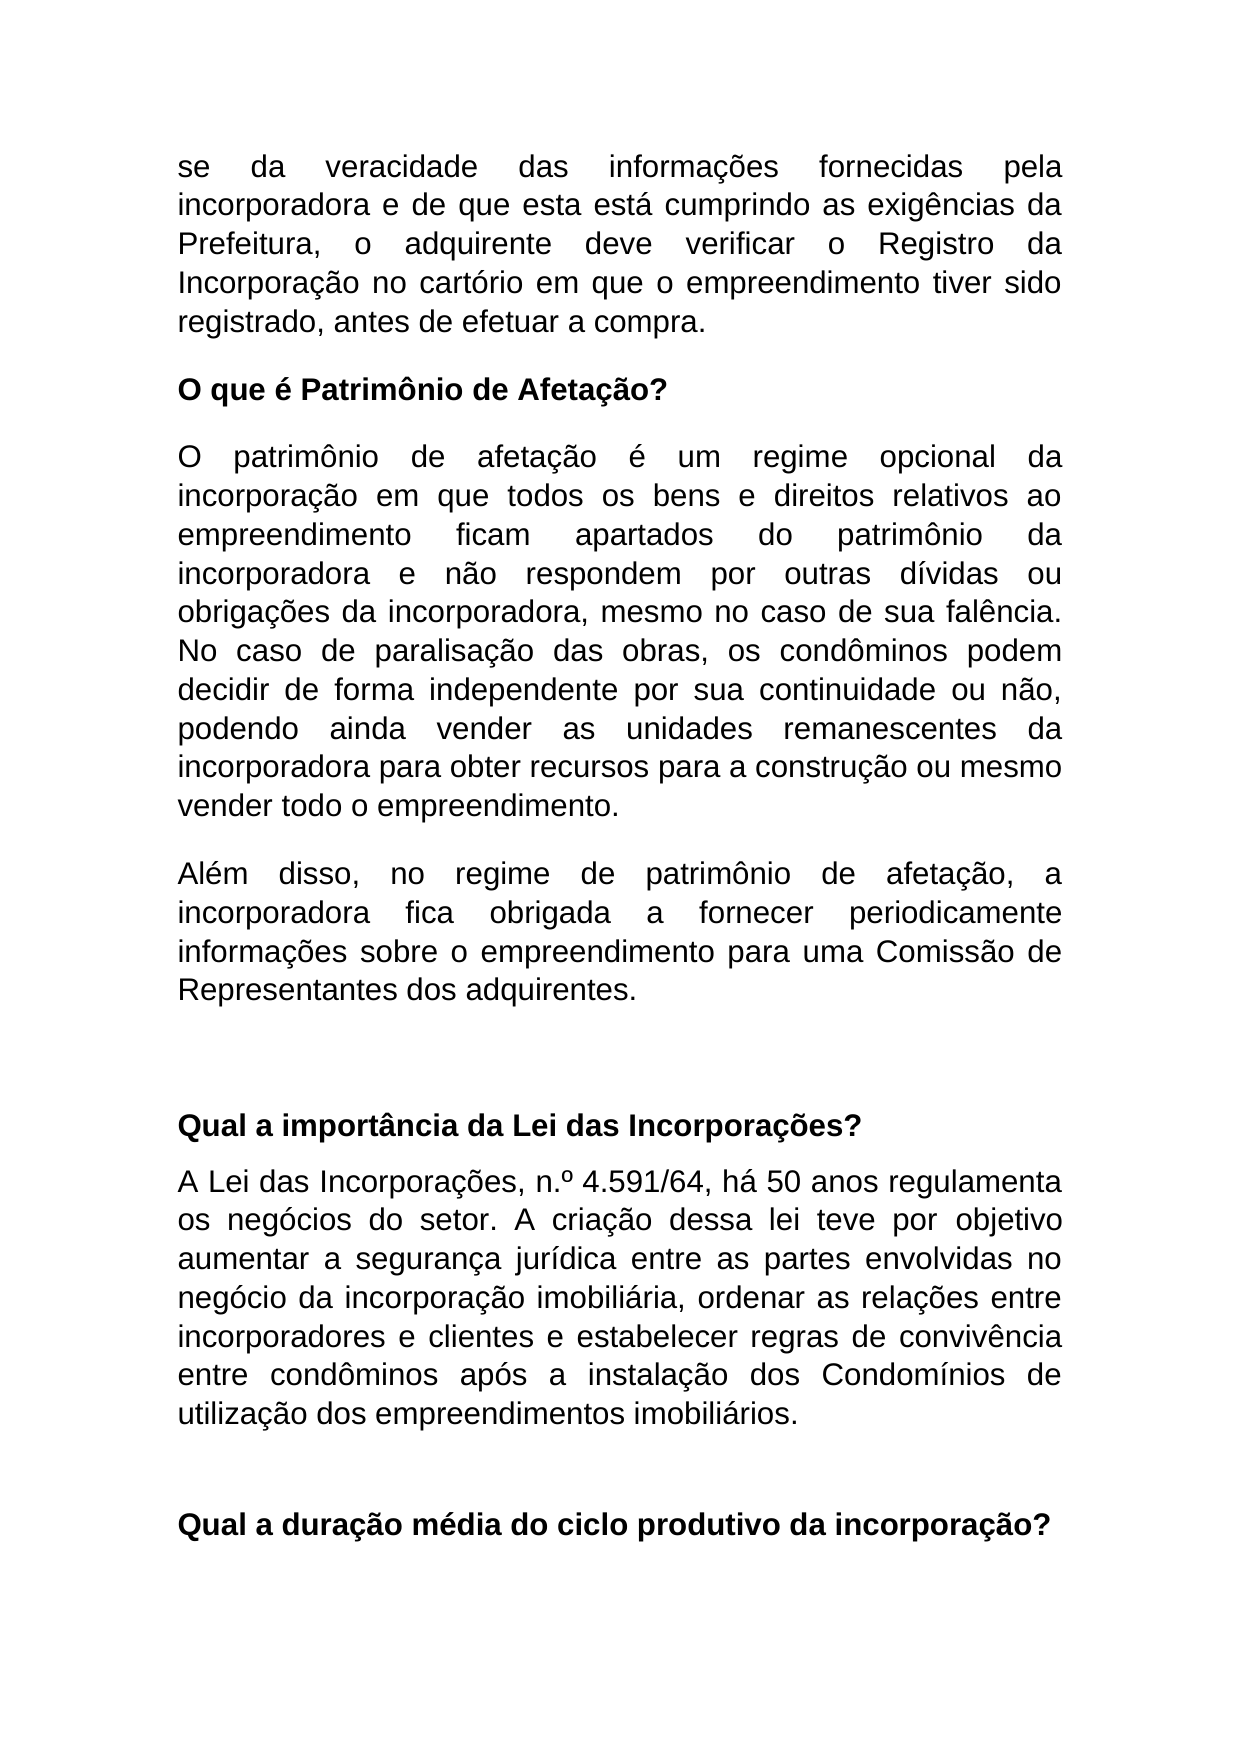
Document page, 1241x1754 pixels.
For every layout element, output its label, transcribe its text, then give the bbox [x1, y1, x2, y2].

text Além disso, no regime de patrimônio de afetação, a incorporadora fica obrigada a fornecer periodicamente informações sobre o empreendimento para uma Comissão de Representantes dos adquirentes. [177, 855, 1063, 1007]
text A Lei das Incorporações, n.º 4.591/64, há 50 anos regulamenta os negócios do setor. A criação dessa lei teve por objetivo aumentar a segurança jurídica entre as partes envolvidas no negócio da incorporação imobiliária, ordenar as relações entre incorporadores e clientes e estabelecer regras de convivência entre condôminos após a instalação dos Condomínios de utilização dos empreendimentos imobiliários. [177, 1163, 1063, 1240]
text Qual a duração média do ciclo produtivo da incorporação? [177, 1506, 1063, 1542]
text Qual a importância da Lei das Incorporações? [177, 1107, 1063, 1143]
text O que é Patrimônio de Afetação? [177, 371, 1063, 406]
text A Lei das Incorporações, n.º 4.591/64, há 50 anos regulamenta os negócios do setor. A criação dessa lei teve por objetivo aumentar a segurança jurídica entre as partes envolvidas no negócio da incorporação imobiliária, ordenar as relações entre incorporadores e clientes e estabelecer regras de convivência entre condôminos após a instalação dos Condomínios de utilização dos empreendimentos imobiliários. [177, 1392, 1063, 1431]
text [177, 148, 1063, 338]
text O patrimônio de afetação é um regime opcional da incorporação em que todos os bens e direitos relativos ao empreendimento ficam apartados do patrimônio da incorporadora e não respondem por outras dívidas ou obrigações da incorporadora, mesmo no caso de sua falência. No caso de paralisação das obras, os condôminos podem decidir de forma independente por sua continuidade ou não, podendo ainda vender as unidades remanescentes da incorporadora para obter recursos para a construção ou mesmo vender todo o empreendimento. [177, 438, 1063, 823]
